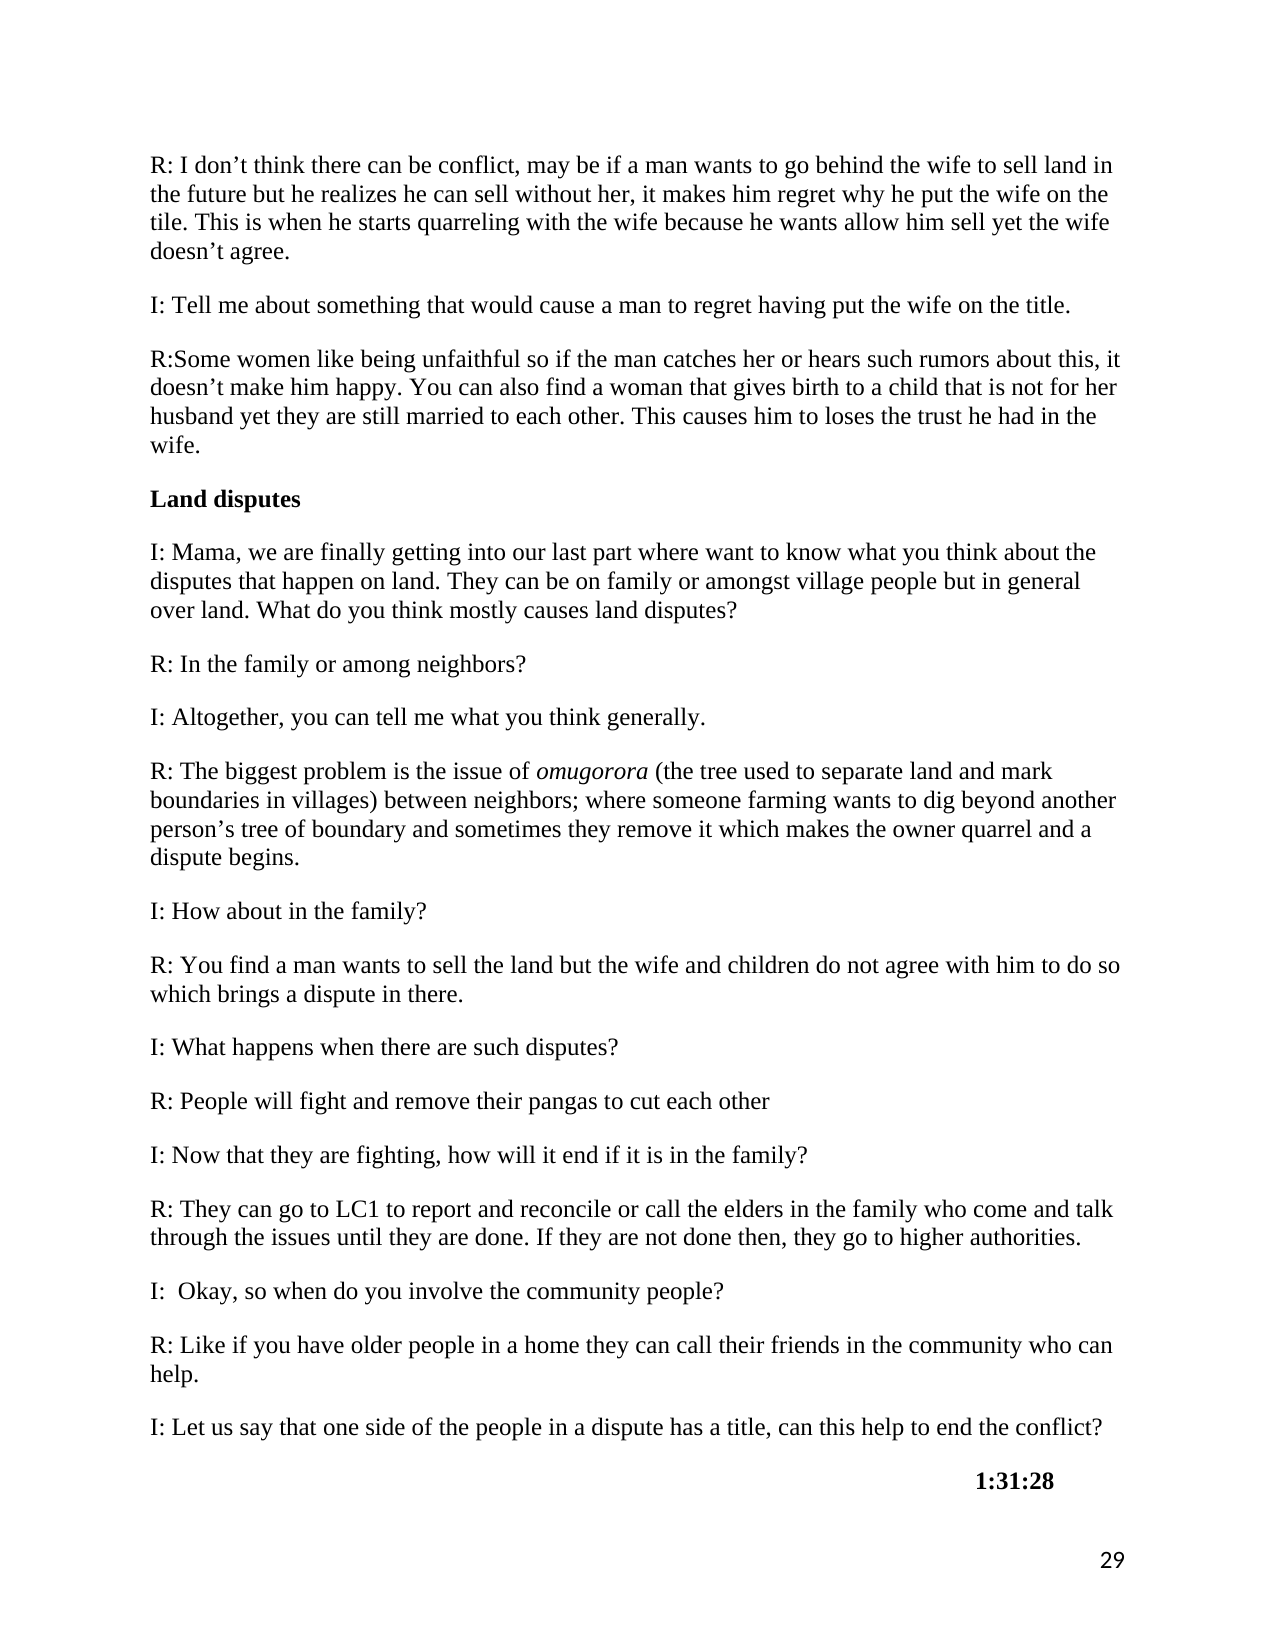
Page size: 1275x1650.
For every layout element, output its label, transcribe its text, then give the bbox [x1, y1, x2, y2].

text I: Altogether, you can tell me what you think generally. [150, 702, 1125, 731]
text I: Okay, so when do you involve the community people? [150, 1276, 1125, 1305]
text 1:31:28 [975, 1466, 1125, 1495]
text R: The biggest problem is the issue of omugorora (the tree used to separate land and mark boundaries in villages) between neighbors; where someone farming wants to dig beyond another person’s tree of boundary and sometimes they remove it which makes the owner quarrel and a dispute begins. [150, 756, 1125, 871]
text I: How about in the family? [150, 896, 1125, 925]
text R: I don’t think there can be conflict, may be if a man wants to go behind the wife to sell land in the future but he realizes he can sell without her, it makes him regret why he put the wife on the tile. This is when he starts quarreling with the wife because he wants allow him sell yet the wife doesn’t agree. [150, 150, 1125, 265]
text I: Tell me about something that would cause a man to regret having put the wife on the title. [150, 290, 1125, 319]
text R: They can go to LC1 to report and reconcile or call the elders in the family who come and talk through the issues until they are done. If they are not done then, they go to higher authorities. [150, 1194, 1125, 1251]
text R: Like if you have older people in a home they can call their friends in the community who can help. [150, 1330, 1125, 1387]
text R:Some women like being unfaithful so if the man catches her or hears such rumors about this, it doesn’t make him happy. You can also find a woman that gives birth to a child that is not for her husband yet they are still married to each other. This causes him to loses the trust he had in the wife. [150, 344, 1125, 459]
text R: People will fight and remove their pangas to cut each other [150, 1086, 1125, 1115]
text R: In the family or among neighbors? [150, 649, 1125, 677]
text Land disputes [150, 484, 1125, 512]
text R: You find a man wants to sell the land but the wife and children do not agree with him to do so which brings a dispute in there. [150, 950, 1125, 1007]
text I: What happens when there are such disputes? [150, 1032, 1125, 1061]
text I: Let us say that one side of the people in a dispute has a title, can this help to end the conflict? [150, 1412, 1125, 1441]
text I: Now that they are fighting, how will it end if it is in the family? [150, 1140, 1125, 1169]
text I: Mama, we are finally getting into our last part where want to know what you think about the disputes that happen on land. They can be on family or amongst village people but in general over land. What do you think mostly causes land disputes? [150, 537, 1125, 624]
